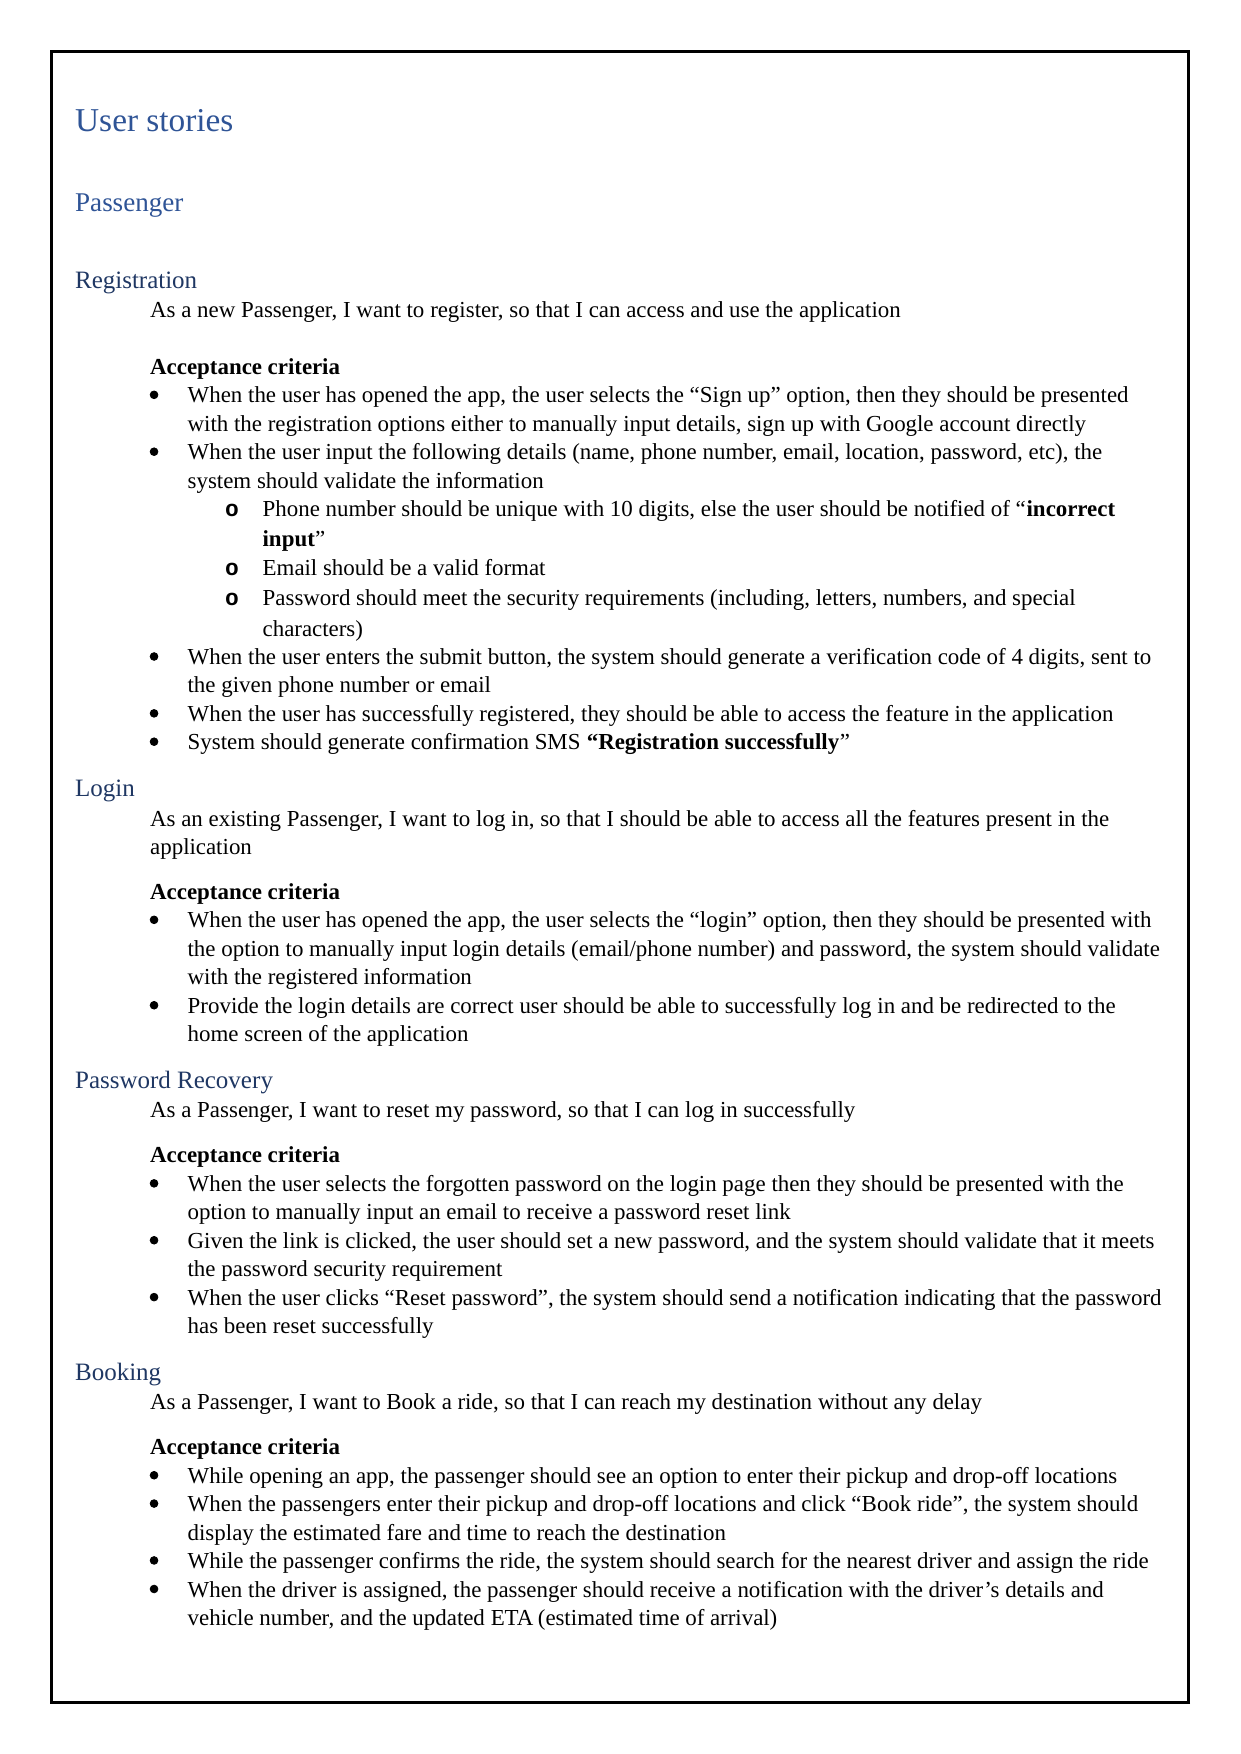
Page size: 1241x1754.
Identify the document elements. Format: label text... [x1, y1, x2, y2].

text As a Passenger, I want to Book a ride, so that I can reach my destination without any delay [150, 1388, 1165, 1415]
subtitle Login [75, 773, 1165, 802]
list When the passengers enter their pickup and drop-off locations and click “Book ride”, the system should display the estimated fare and time to reach the destination [150, 1490, 1165, 1545]
subtitle Passenger [75, 186, 1165, 218]
list When the user has successfully registered, they should be able to access the feature in the application [150, 700, 1165, 726]
list Acceptance criteria [150, 878, 1165, 904]
list When the user enters the submit button, the system should generate a verification code of 4 digits, sent to the given phone number or email [150, 643, 1165, 698]
list As a new Passenger, I want to register, so that I can access and use the application [150, 296, 1165, 322]
text As an existing Passenger, I want to log in, so that I should be able to access all the features present in the application [150, 804, 1165, 859]
list Provide the login details are correct user should be able to successfully log in and be redirected to the home screen of the application [150, 992, 1165, 1047]
list While the passenger confirms the ride, the system should search for the nearest driver and assign the ride [150, 1547, 1165, 1573]
subtitle Registration [75, 265, 1165, 294]
list When the user input the following details (name, phone number, email, location, password, etc), the system should validate the information [150, 438, 1165, 493]
list When the user has opened the app, the user selects the “Sign up” option, then they should be presented with the registration options either to manually input details, sign up with Google account directly [150, 381, 1165, 436]
list System should generate confirmation SMS “Registration successfully” [150, 728, 1165, 755]
subtitle User stories [75, 100, 1165, 138]
list Acceptance criteria [150, 1142, 1165, 1168]
list Email should be a valid format [225, 554, 1165, 582]
list When the user selects the forgotten password on the login page then they should be presented with the option to manually input an email to receive a password reset link [150, 1170, 1165, 1225]
list Phone number should be unique with 10 digits, else the user should be notified of “incorrect input” [225, 495, 1165, 552]
list When the driver is assigned, the passenger should receive a notification with the driver’s details and vehicle number, and the updated ETA (estimated time of arrival) [150, 1576, 1165, 1630]
subtitle Password Recovery [75, 1065, 1165, 1094]
list Acceptance criteria [150, 353, 1165, 379]
list Acceptance criteria [150, 1433, 1165, 1460]
text As a Passenger, I want to reset my password, so that I can log in successfully [150, 1096, 1165, 1123]
list While opening an app, the passenger should see an option to enter their pickup and drop-off locations [150, 1462, 1165, 1488]
list When the user clicks “Reset password”, the system should send a notification indicating that the password has been reset successfully [150, 1284, 1165, 1338]
subtitle Booking [75, 1357, 1165, 1386]
list Given the link is clicked, the user should set a new password, and the system should validate that it meets the password security requirement [150, 1227, 1165, 1282]
list Password should meet the security requirements (including, letters, numbers, and special characters) [225, 584, 1165, 641]
list When the user has opened the app, the user selects the “login” option, then they should be presented with the option to manually input login details (email/phone number) and password, the system should validate with the registered information [150, 907, 1165, 990]
